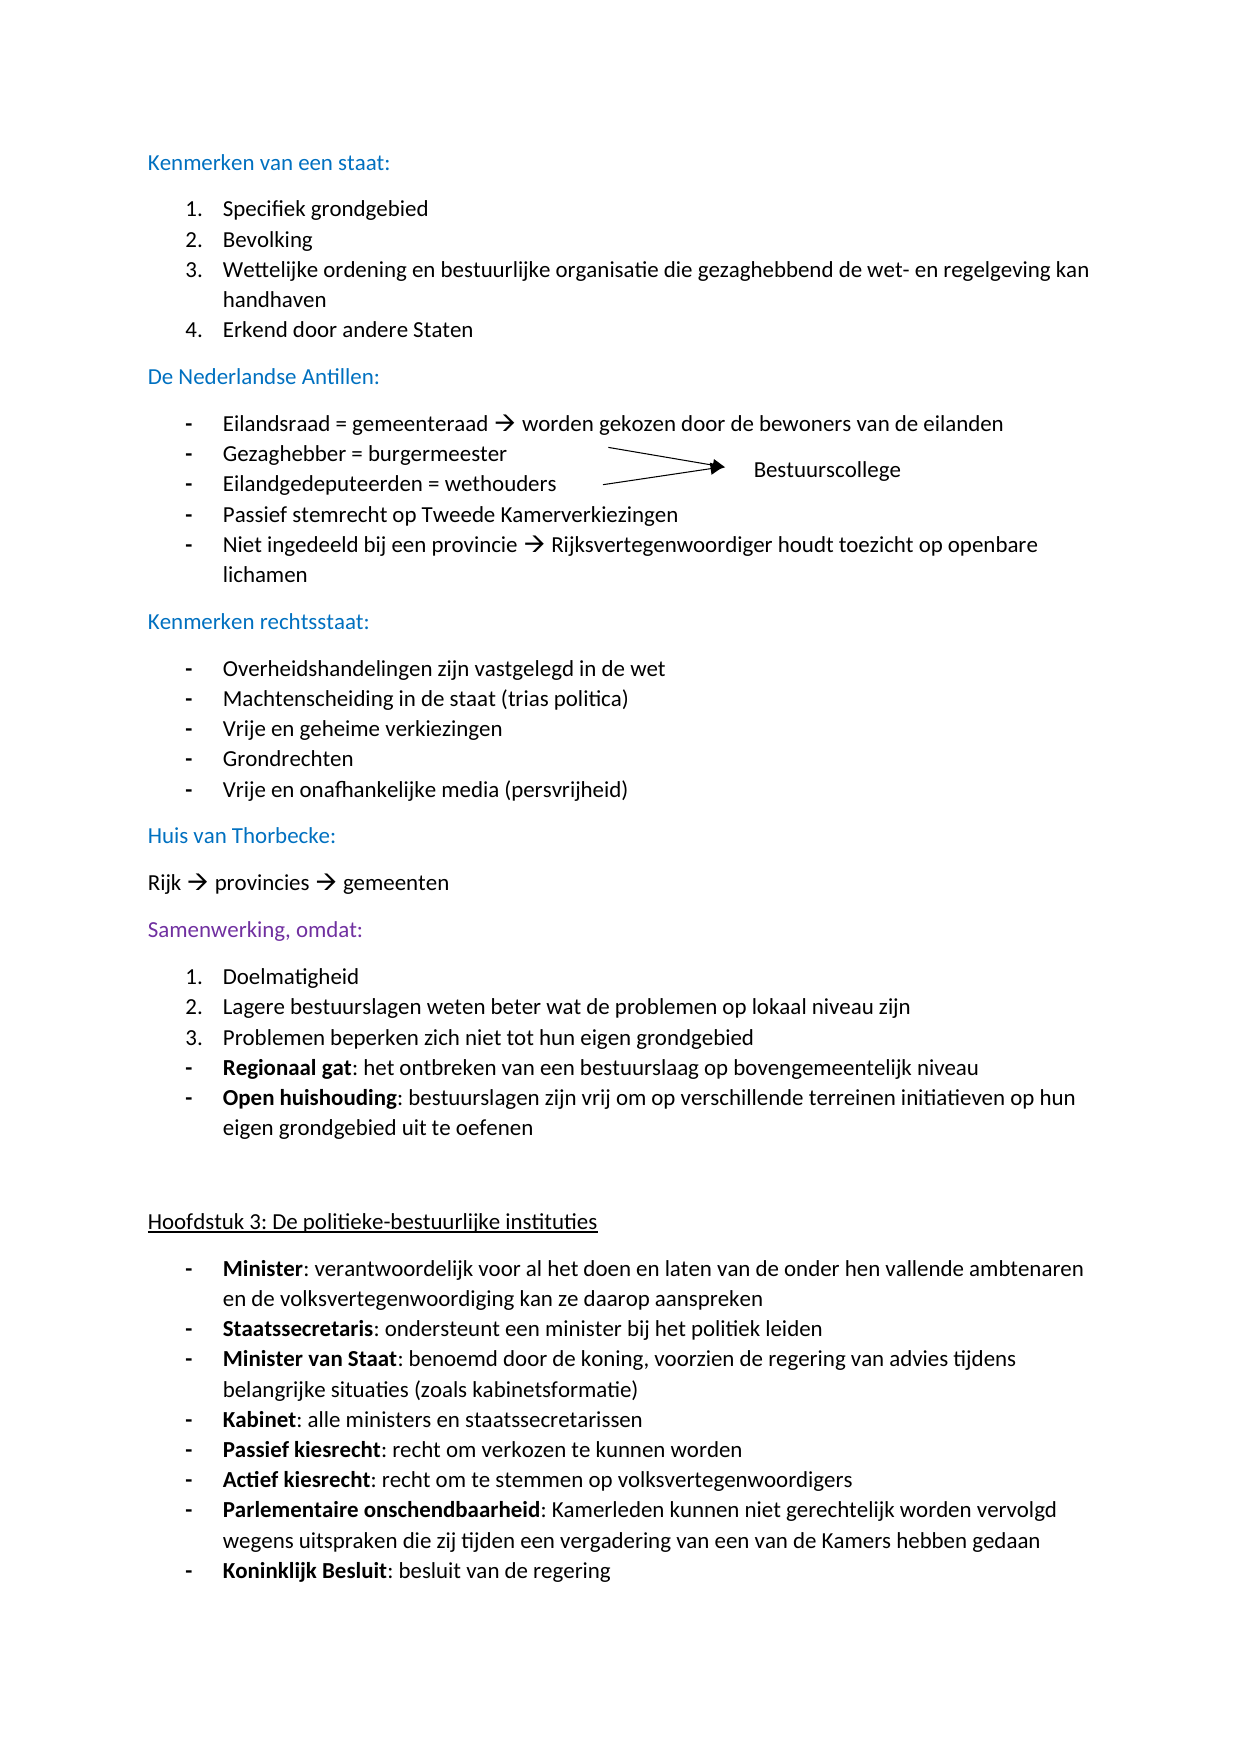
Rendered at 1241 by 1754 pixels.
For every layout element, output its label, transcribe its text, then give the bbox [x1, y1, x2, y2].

list Kabinet: alle ministers en staatssecretarissen [185, 1405, 1093, 1433]
list Parlementaire onschendbaarheid: Kamerleden kunnen niet gerechtelijk worden vervolgd wegens uitspraken die zij tijden een vergadering van een van de Kamers hebben gedaan [185, 1496, 1093, 1554]
list Passief stemrecht op Tweede Kamerverkiezingen [185, 500, 1093, 528]
list Doelmatigheid [185, 962, 1093, 990]
list Gezaghebber = burgermeester [185, 439, 1093, 467]
list Lagere bestuurslagen weten beter wat de problemen op lokaal niveau zijn [185, 992, 1093, 1020]
text De Nederlandse Antillen: [148, 362, 1093, 390]
list Staatssecretaris: ondersteunt een minister bij het politiek leiden [185, 1314, 1093, 1342]
text Kenmerken van een staat: [148, 148, 1093, 176]
list Grondrechten [185, 744, 1093, 772]
list Minister: verantwoordelijk voor al het doen en laten van de onder hen vallende ambtenaren en de volksvertegenwoordiging kan ze daarop aanspreken [185, 1254, 1093, 1312]
list Regionaal gat: het ontbreken van een bestuurslaag op bovengemeentelijk niveau [185, 1053, 1093, 1081]
list Actief kiesrecht: recht om te stemmen op volksvertegenwoordigers [185, 1465, 1093, 1493]
list Vrije en geheime verkiezingen [185, 714, 1093, 742]
list Erkend door andere Staten [185, 315, 1093, 343]
list Bevolking [185, 225, 1093, 253]
list Niet ingedeeld bij een provincie Rijksvertegenwoordiger houdt toezicht op openbare lichamen [185, 530, 1093, 588]
list Minister van Staat: benoemd door de koning, voorzien de regering van advies tijdens belangrijke situaties (zoals kabinetsformatie) [185, 1344, 1093, 1403]
list Overheidshandelingen zijn vastgelegd in de wet [185, 654, 1093, 682]
list Wettelijke ordening en bestuurlijke organisatie die gezaghebbend de wet- en regelgeving kan handhaven [185, 255, 1093, 313]
list Eilandgedeputeerden = wethouders [185, 469, 1093, 497]
text Rijk provincies gemeenten [148, 868, 1093, 896]
text Samenwerking, omdat: [148, 915, 1093, 943]
list Vrije en onafhankelijke media (persvrijheid) [185, 775, 1093, 803]
list Open huishouding: bestuurslagen zijn vrij om op verschillende terreinen initiatieven op hun eigen grondgebied uit te oefenen [185, 1083, 1093, 1141]
list Problemen beperken zich niet tot hun eigen grondgebied [185, 1023, 1093, 1051]
list Specifiek grondgebied [185, 194, 1093, 222]
list Eilandsraad = gemeenteraad worden gekozen door de bewoners van de eilanden [185, 409, 1093, 437]
list Machtenscheiding in de staat (trias politica) [185, 684, 1093, 712]
list Koninklijk Besluit: besluit van de regering [185, 1556, 1093, 1584]
text Kenmerken rechtsstaat: [148, 607, 1093, 635]
text Hoofdstuk 3: De politieke-bestuurlijke instituties [148, 1207, 1093, 1235]
list Passief kiesrecht: recht om verkozen te kunnen worden [185, 1435, 1093, 1463]
text Huis van Thorbecke: [148, 822, 1093, 849]
